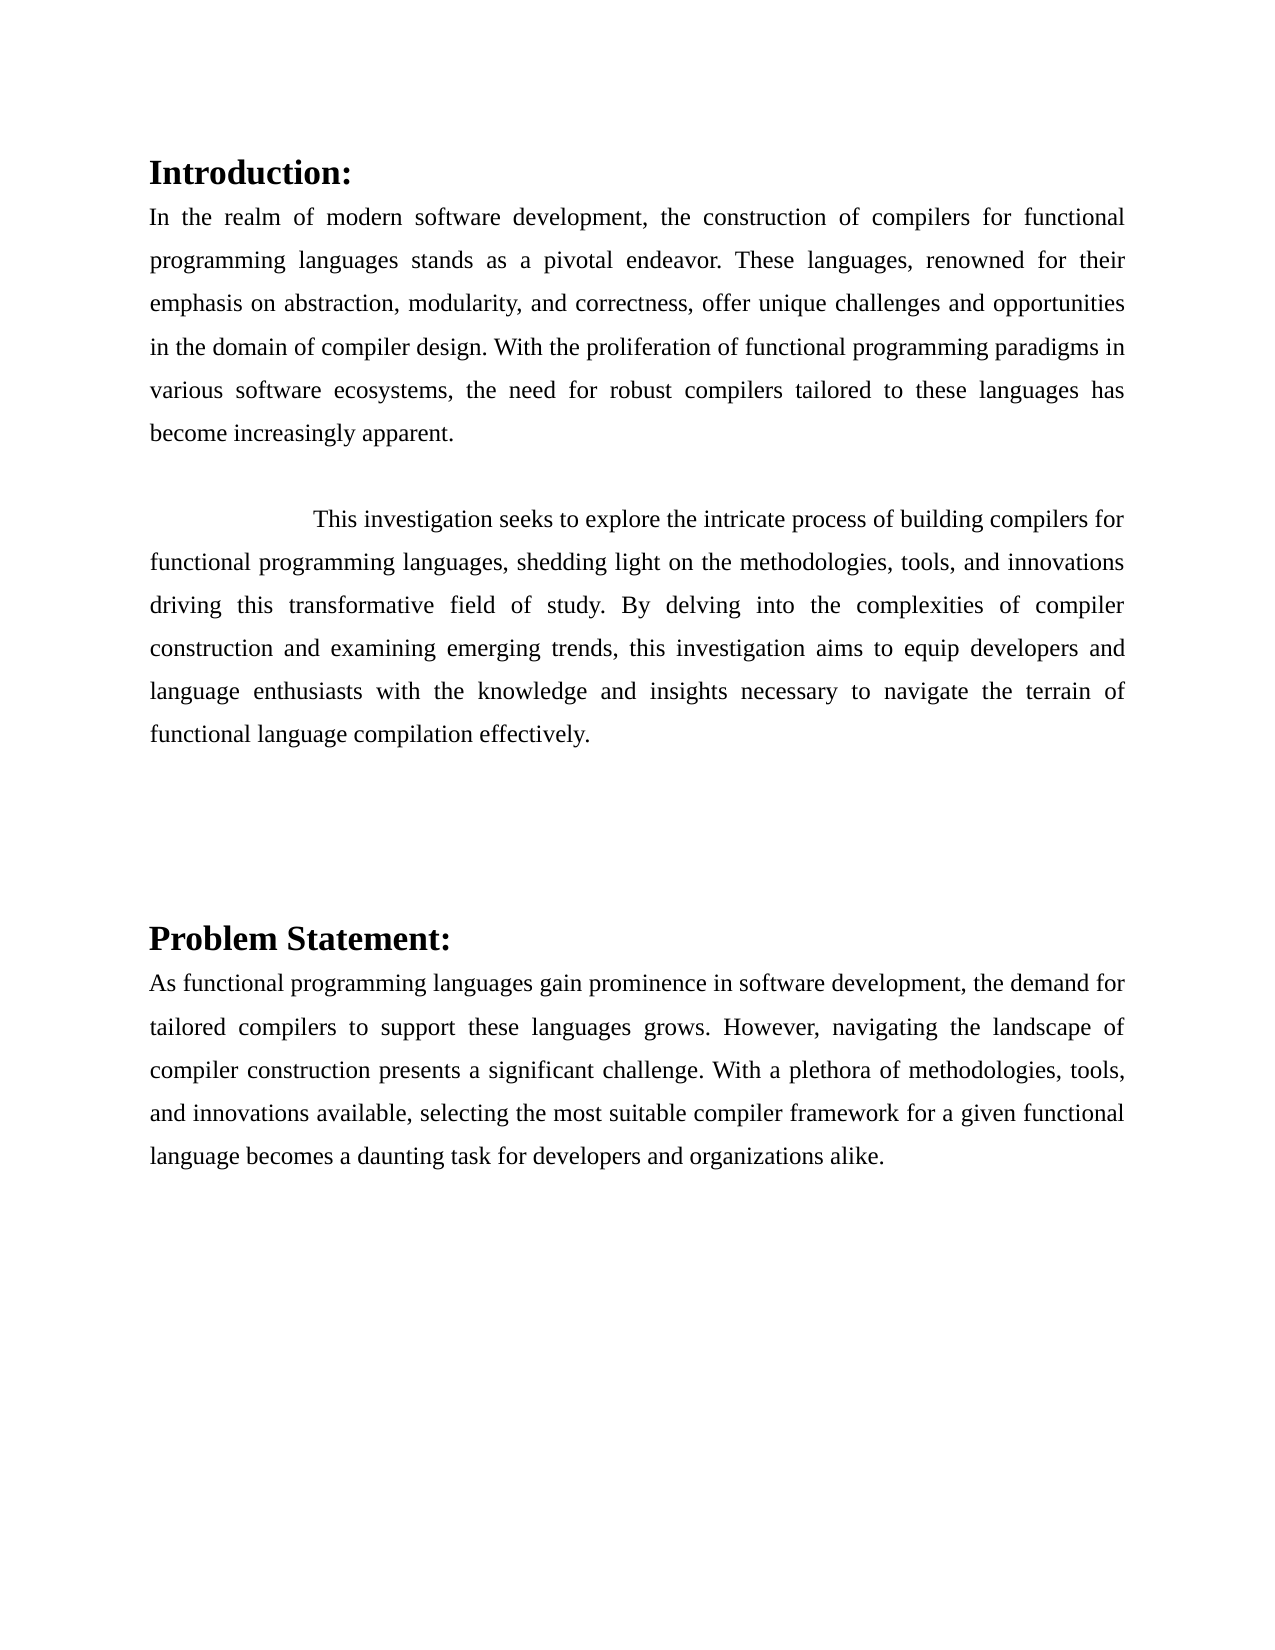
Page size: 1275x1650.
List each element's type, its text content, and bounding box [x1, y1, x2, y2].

text This investigation seeks to explore the intricate process of building compilers for functional programming languages, shedding light on the methodologies, tools, and innovations driving this transformative field of study. By delving into the complexities of compiler construction and examining emerging trends, this investigation aims to equip developers and language enthusiasts with the knowledge and insights necessary to navigate the terrain of functional language compilation effectively. [148, 504, 1126, 748]
text Problem Statement: [148, 918, 1132, 958]
text In the realm of modern software development, the construction of compilers for functional programming languages stands as a pivotal endeavor. These languages, renowned for their emphasis on abstraction, modularity, and correctness, offer unique challenges and opportunities in the domain of compiler design. With the proliferation of functional programming paradigms in various software ecosystems, the need for robust compilers tailored to these languages has become increasingly apparent. [148, 202, 1126, 447]
text As functional programming languages gain prominence in software development, the demand for tailored compilers to support these languages grows. However, navigating the landscape of compiler construction presents a significant challenge. With a plethora of methodologies, tools, and innovations available, selecting the most suitable compiler framework for a given functional language becomes a daunting task for developers and organizations alike. [148, 968, 1126, 1170]
text Introduction: [148, 151, 1132, 192]
